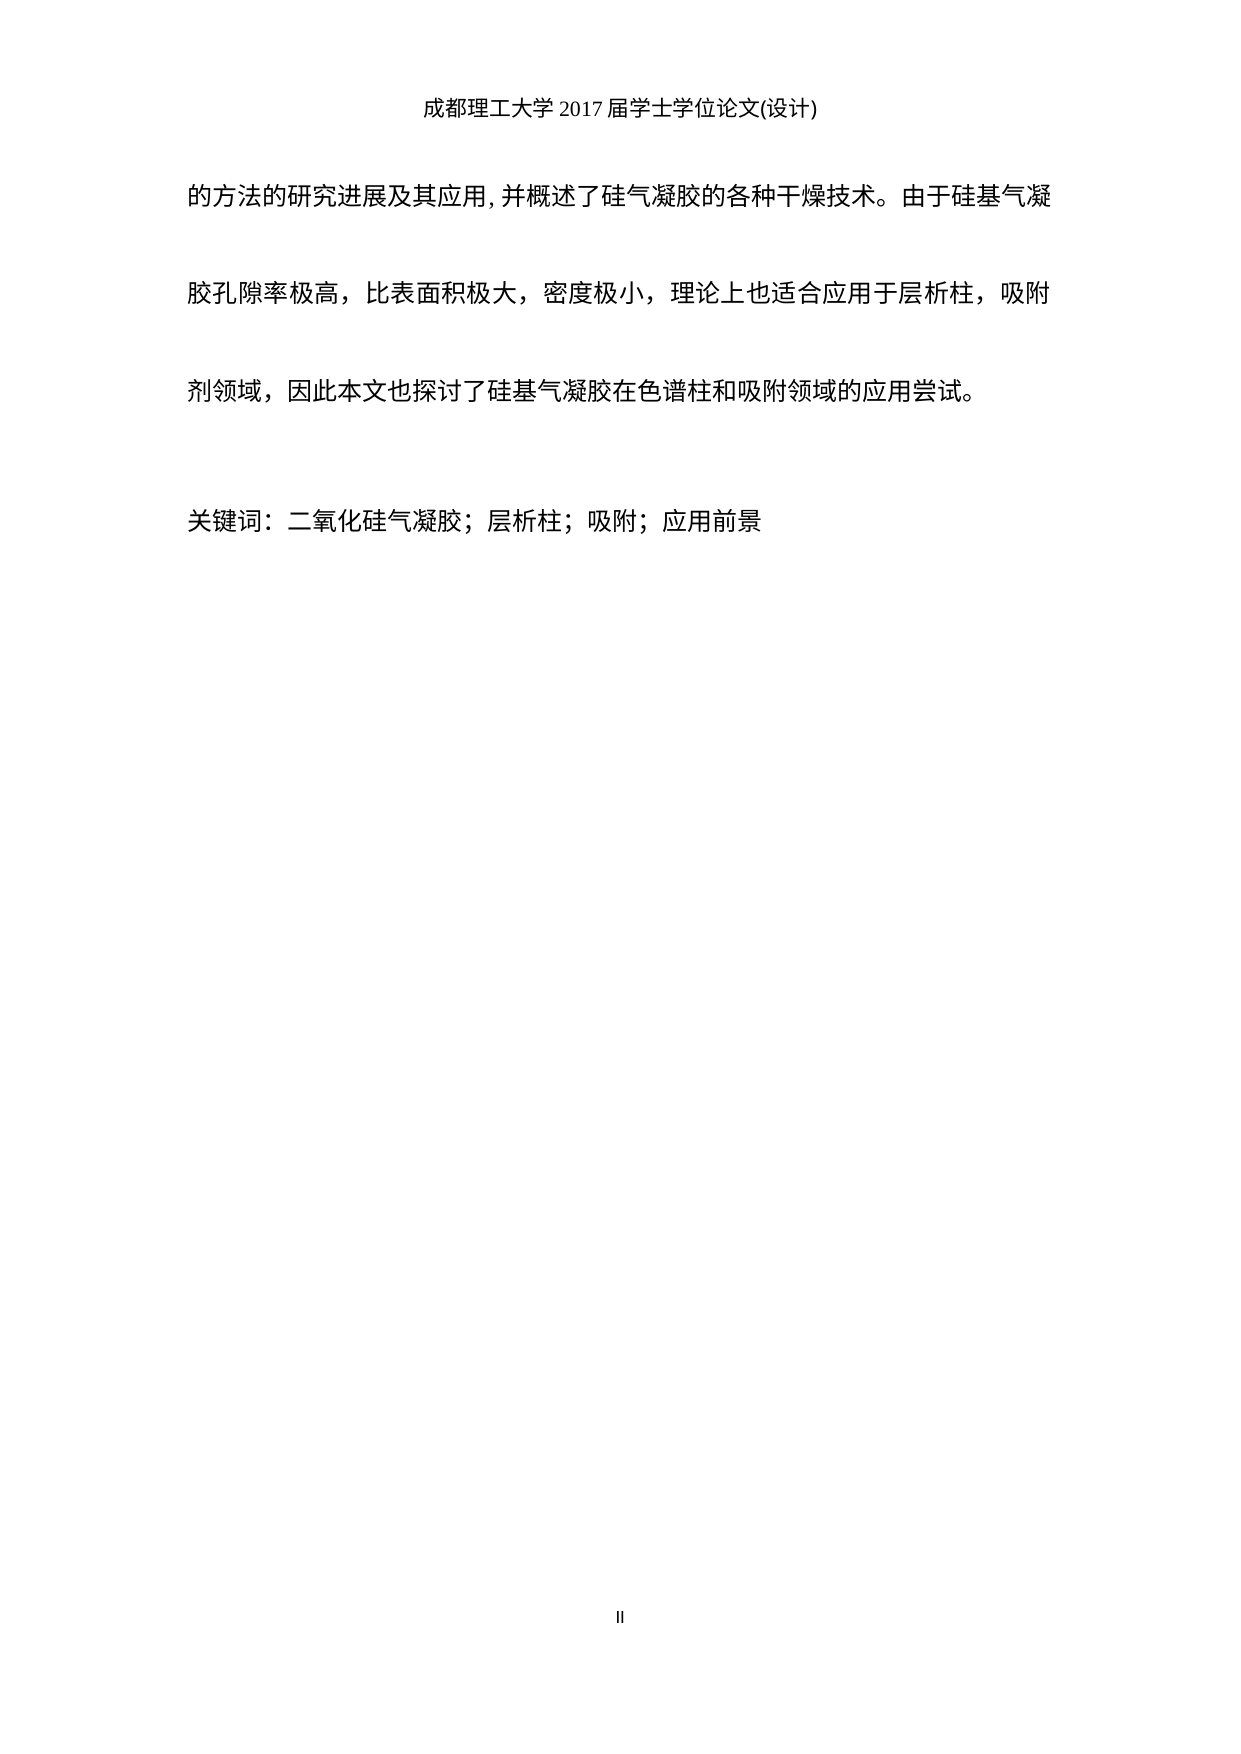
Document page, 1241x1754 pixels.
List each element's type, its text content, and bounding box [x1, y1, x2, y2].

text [187, 162, 1053, 422]
text 关键词：二氧化硅气凝胶；层析柱；吸附；应用前景 [187, 487, 1053, 552]
